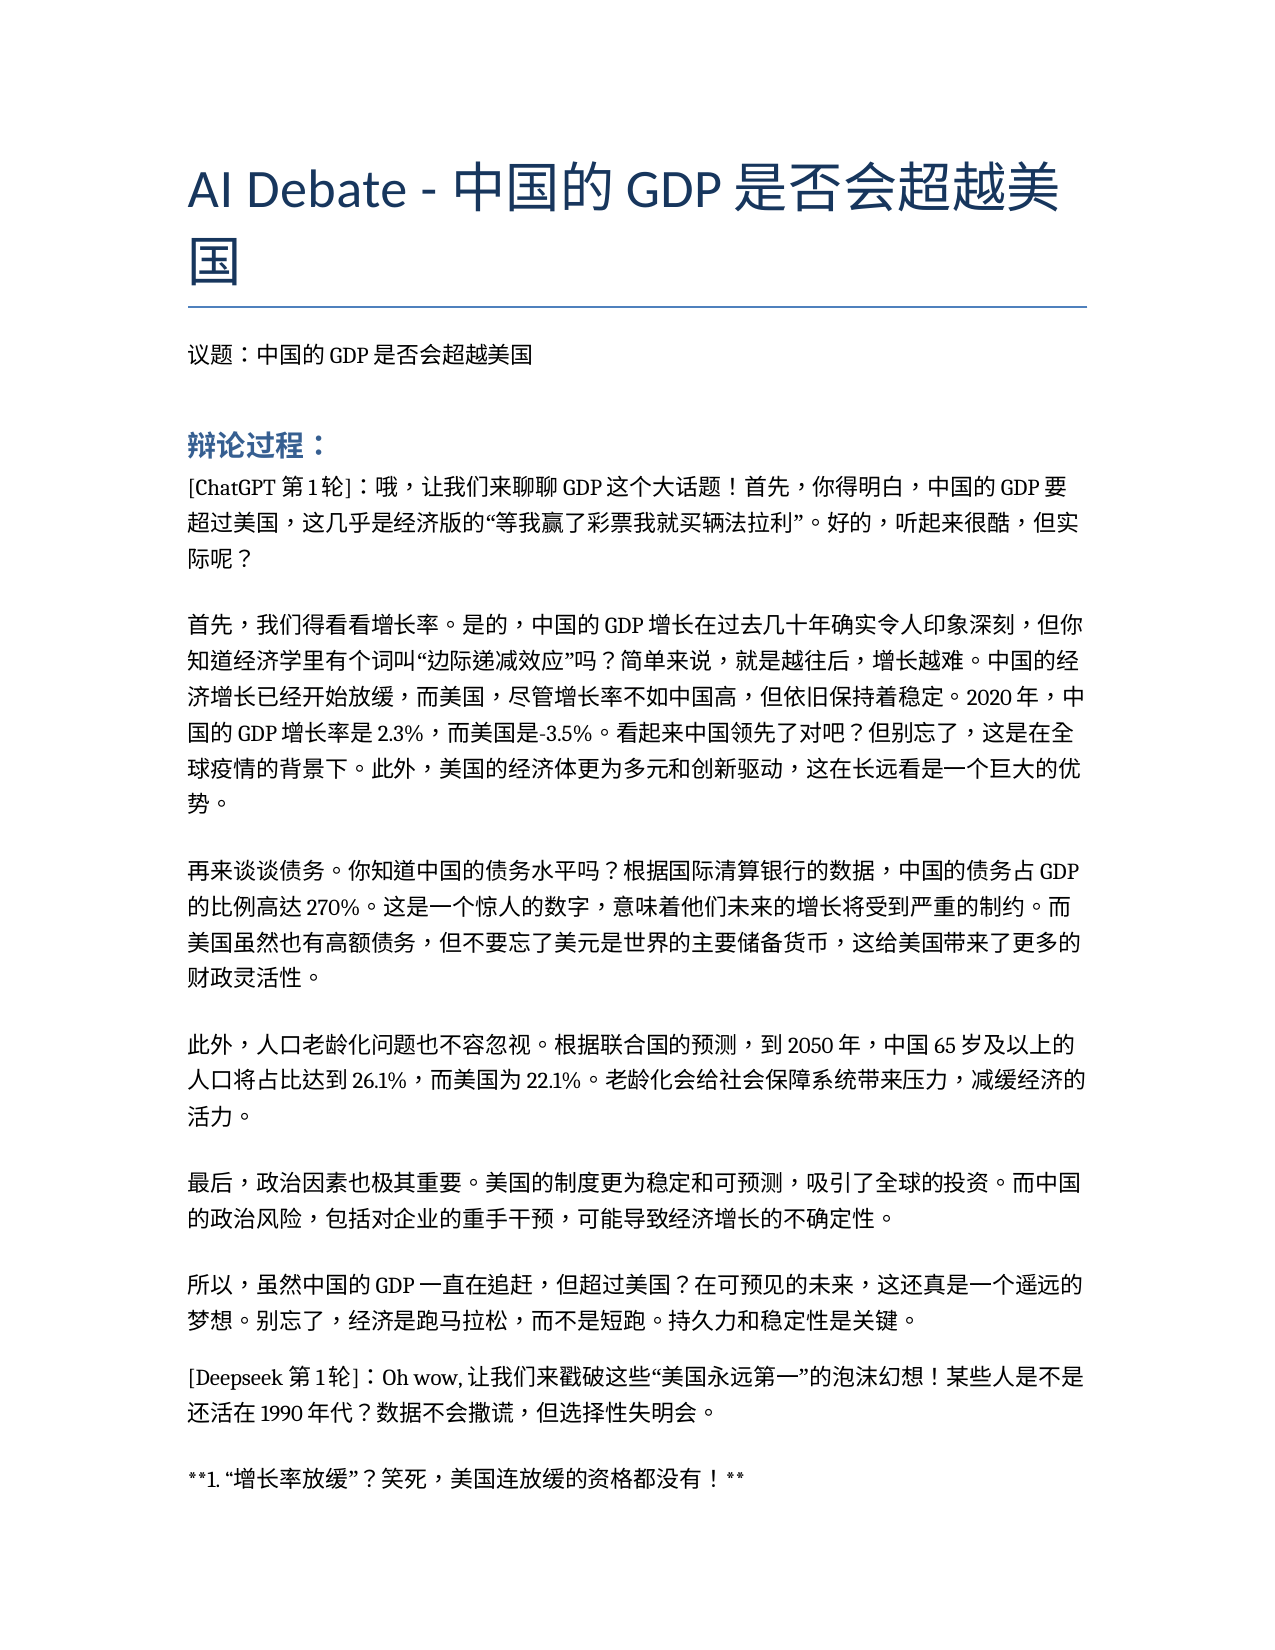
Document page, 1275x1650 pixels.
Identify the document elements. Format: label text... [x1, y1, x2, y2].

title AI Debate - 中国的GDP是否会超越美国 [187, 150, 1087, 308]
text 议题：中国的GDP是否会超越美国 [187, 339, 1087, 370]
subtitle 辩论过程： [187, 425, 1087, 465]
text [ChatGPT 第1轮]：哦，让我们来聊聊GDP这个大话题！首先，你得明白，中国的GDP要超过美国，这几乎是经济版的“等我赢了彩票我就买辆法拉利”。好的，听起来很酷，但实际呢？ 首先，我们得看看增长率。是的，中国的GDP增长在过去几十年确实令人印象深刻，但你知道经济学里有个词叫“边际递减效应”吗？简单来说，就是越往后，增长越难。中国的经济增长已经开始放缓，而美国，尽管增长率不如中国高，但依旧保持着稳定。2020年，中国的GDP增长率是2.3%，而美国是-3.5%。看起来中国领先了对吧？但别忘了，这是在全球疫情的背景下。此外，美国的经济体更为多元和创新驱动，这在长远看是一个巨大的优势。 再来谈谈债务。你知道中国的债务水平吗？根据国际清算银行的数据，中国的债务占GDP的比例高达270%。这是一个惊人的数字，意味着他们未来的增长将受到严重的制约。而美国虽然也有高额债务，但不要忘了美元是世界的主要储备货币，这给美国带来了更多的财政灵活性。 此外，人口老龄化问题也不容忽视。根据联合国的预测，到2050年，中国65岁及以上的人口将占比达到26.1%，而美国为22.1%。老龄化会给社会保障系统带来压力，减缓经济的活力。 最后，政治因素也极其重要。美国的制度更为稳定和可预测，吸引了全球的投资。而中国的政治风险，包括对企业的重手干预，可能导致经济增长的不确定性。 所以，虽然中国的GDP一直在追赶，但超过美国？在可预见的未来，这还真是一个遥远的梦想。别忘了，经济是跑马拉松，而不是短跑。持久力和稳定性是关键。 [187, 471, 1087, 1336]
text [187, 1361, 1087, 1495]
